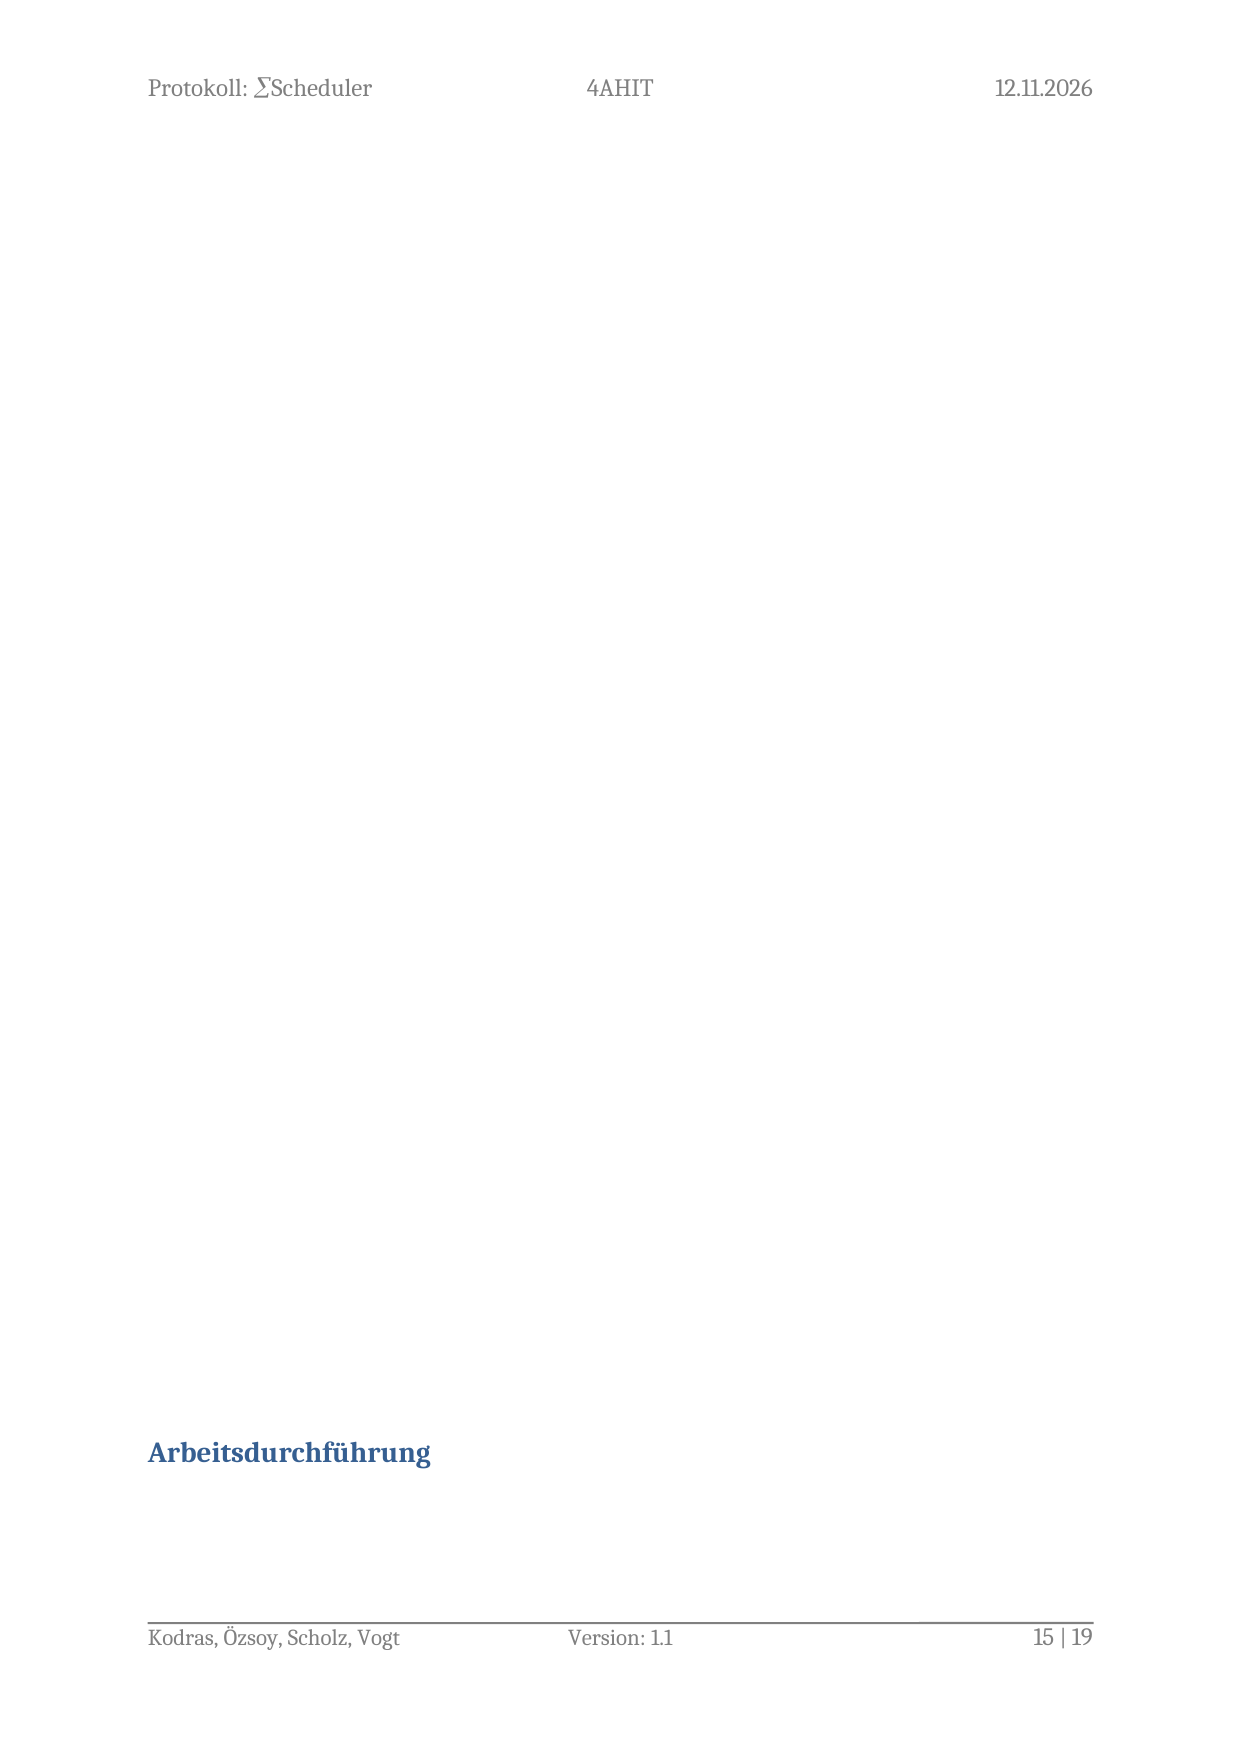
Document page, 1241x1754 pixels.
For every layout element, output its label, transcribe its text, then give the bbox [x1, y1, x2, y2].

subtitle Arbeitsdurchführung [148, 1436, 1093, 1470]
